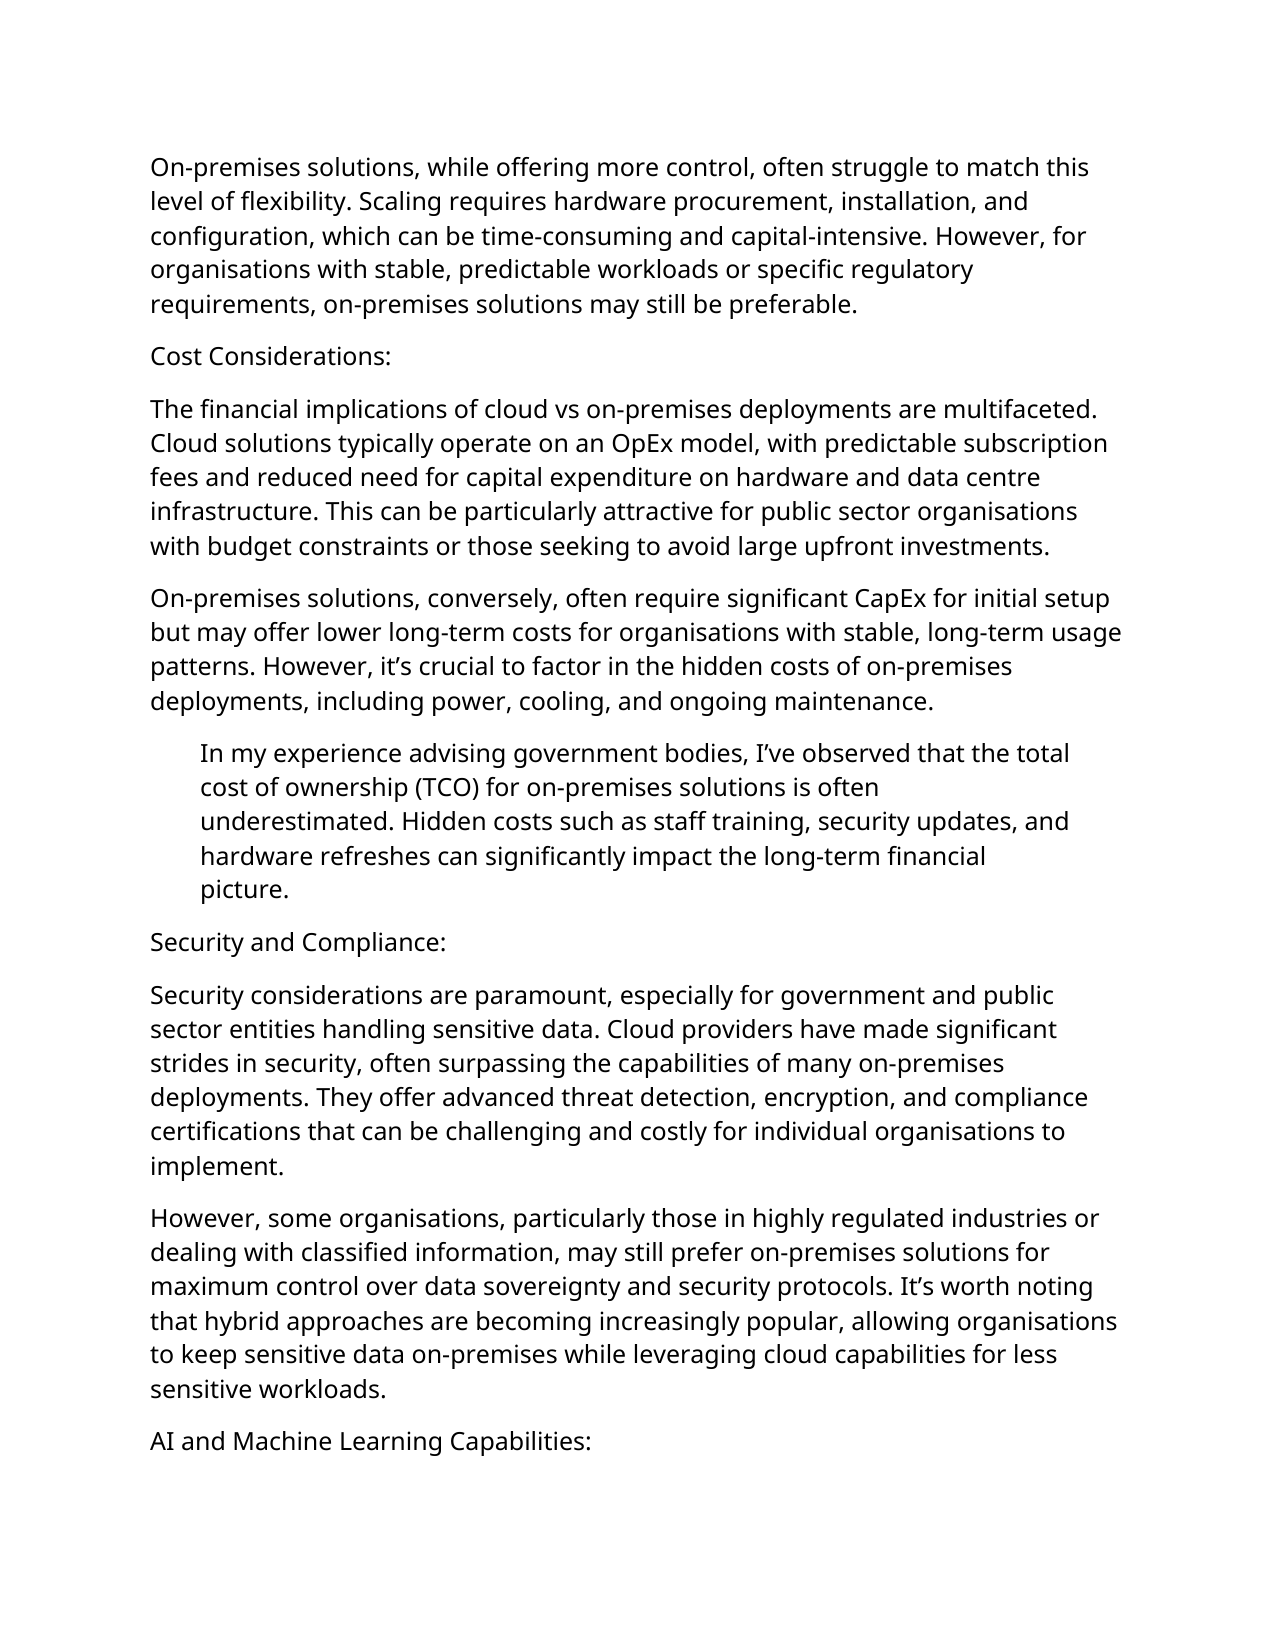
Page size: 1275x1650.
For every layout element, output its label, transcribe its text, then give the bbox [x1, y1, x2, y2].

text However, some organisations, particularly those in highly regulated industries or dealing with classified information, may still prefer on-premises solutions for maximum control over data sovereignty and security protocols. It’s worth noting that hybrid approaches are becoming increasingly popular, allowing organisations to keep sensitive data on-premises while leveraging cloud capabilities for less sensitive workloads. [150, 1201, 1125, 1405]
text On-premises solutions, while offering more control, often struggle to match this level of flexibility. Scaling requires hardware procurement, installation, and configuration, which can be time-consuming and capital-intensive. However, for organisations with stable, predictable workloads or specific regulatory requirements, on-premises solutions may still be preferable. [150, 150, 1125, 320]
text AI and Machine Learning Capabilities: [150, 1424, 1125, 1458]
text On-premises solutions, conversely, often require significant CapEx for initial setup but may offer lower long-term costs for organisations with stable, long-term usage patterns. However, it’s crucial to factor in the hidden costs of on-premises deployments, including power, cooling, and ongoing maintenance. [150, 581, 1125, 717]
text Security and Compliance: [150, 925, 1125, 959]
text In my experience advising government bodies, I’ve observed that the total cost of ownership (TCO) for on-premises solutions is often underestimated. Hidden costs such as staff training, security updates, and hardware refreshes can significantly impact the long-term financial picture. [200, 736, 1075, 906]
text The financial implications of cloud vs on-premises deployments are multifaceted. Cloud solutions typically operate on an OpEx model, with predictable subscription fees and reduced need for capital expenditure on hardware and data centre infrastructure. This can be particularly attractive for public sector organisations with budget constraints or those seeking to avoid large upfront investments. [150, 392, 1125, 562]
text Security considerations are paramount, especially for government and public sector entities handling sensitive data. Cloud providers have made significant strides in security, often surpassing the capabilities of many on-premises deployments. They offer advanced threat detection, encryption, and compliance certifications that can be challenging and costly for individual organisations to implement. [150, 978, 1125, 1182]
text Cost Considerations: [150, 339, 1125, 373]
